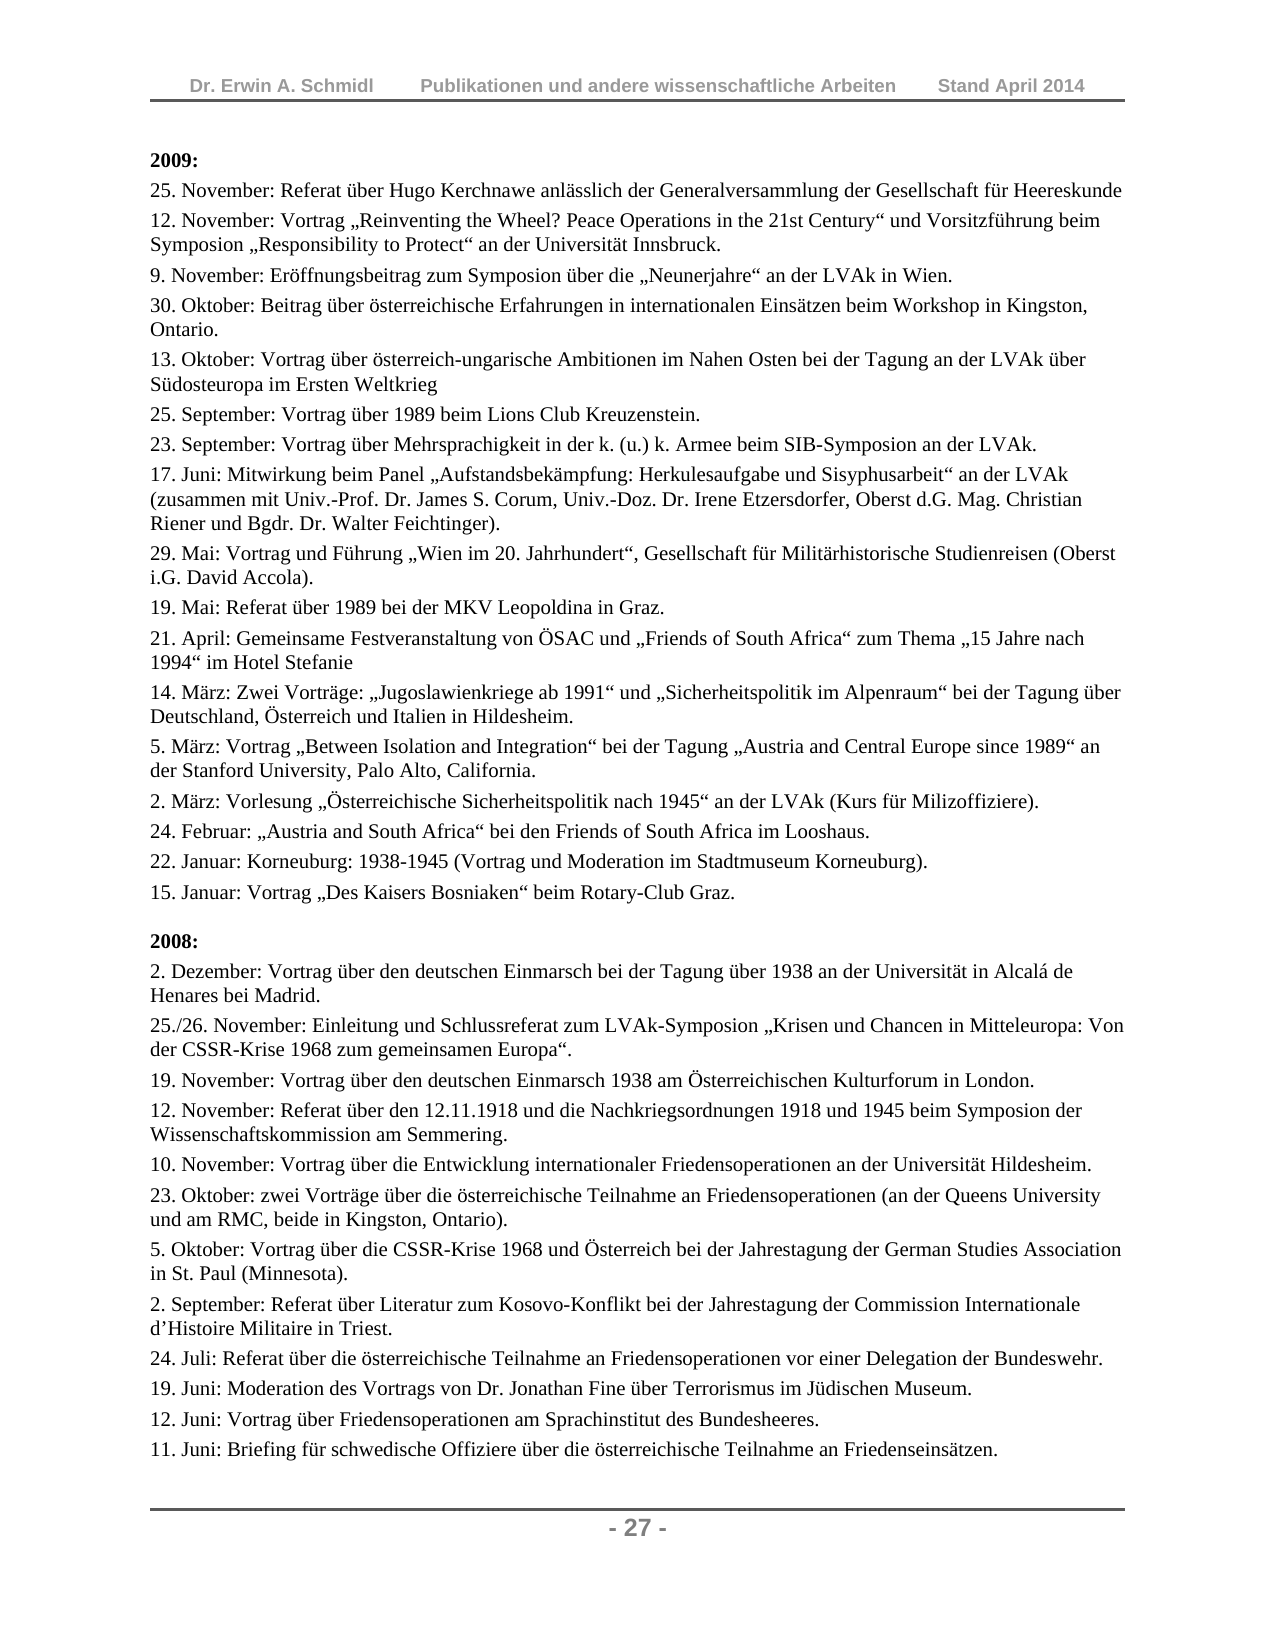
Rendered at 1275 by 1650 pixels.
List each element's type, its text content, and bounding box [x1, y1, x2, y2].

text 5. Oktober: Vortrag über die CSSR-Krise 1968 und Österreich bei der Jahrestagung der German Studies Association in St. Paul (Minnesota). [150, 1237, 1125, 1285]
text 23. September: Vortrag über Mehrsprachigkeit in der k. (u.) k. Armee beim SIB-Symposion an der LVAk. [150, 432, 1125, 456]
text 24. Juli: Referat über die österreichische Teilnahme an Friedensoperationen vor einer Delegation der Bundeswehr. [150, 1346, 1125, 1370]
text 12. November: Referat über den 12.11.1918 und die Nachkriegsordnungen 1918 und 1945 beim Symposion der Wissenschaftskommission am Semmering. [150, 1098, 1125, 1146]
text 25. September: Vortrag über 1989 beim Lions Club Kreuzenstein. [150, 402, 1125, 426]
text 9. November: Eröffnungsbeitrag zum Symposion über die „Neunerjahre“ an der LVAk in Wien. [150, 263, 1125, 287]
text 22. Januar: Korneuburg: 1938-1945 (Vortrag und Moderation im Stadtmuseum Korneuburg). [150, 849, 1125, 873]
text 11. Juni: Briefing für schwedische Offiziere über die österreichische Teilnahme an Friedenseinsätzen. [150, 1437, 1125, 1461]
text 25./26. November: Einleitung und Schlussreferat zum LVAk-Symposion „Krisen und Chancen in Mitteleuropa: Von der CSSR-Krise 1968 zum gemeinsamen Europa“. [150, 1013, 1125, 1061]
text 5. März: Vortrag „Between Isolation and Integration“ bei der Tagung „Austria and Central Europe since 1989“ an der Stanford University, Palo Alto, California. [150, 734, 1125, 782]
text 2. März: Vorlesung „Österreichische Sicherheitspolitik nach 1945“ an der LVAk (Kurs für Milizoffiziere). [150, 789, 1125, 813]
text 2008: [150, 929, 1125, 953]
text 24. Februar: „Austria and South Africa“ bei den Friends of South Africa im Looshaus. [150, 819, 1125, 843]
text 15. Januar: Vortrag „Des Kaisers Bosniaken“ beim Rotary-Club Graz. [150, 879, 1125, 904]
text 2009: [150, 148, 1125, 172]
text 25. November: Referat über Hugo Kerchnawe anlässlich der Generalversammlung der Gesellschaft für Heereskunde [150, 178, 1125, 202]
text 23. Oktober: zwei Vorträge über die österreichische Teilnahme an Friedensoperationen (an der Queens University und am RMC, beide in Kingston, Ontario). [150, 1183, 1125, 1231]
text 10. November: Vortrag über die Entwicklung internationaler Friedensoperationen an der Universität Hildesheim. [150, 1152, 1125, 1176]
text 29. Mai: Vortrag und Führung „Wien im 20. Jahrhundert“, Gesellschaft für Militärhistorische Studienreisen (Oberst i.G. David Accola). [150, 541, 1125, 589]
text 14. März: Zwei Vorträge: „Jugoslawienkriege ab 1991“ und „Sicherheitspolitik im Alpenraum“ bei der Tagung über Deutschland, Österreich und Italien in Hildesheim. [150, 680, 1125, 728]
text 17. Juni: Mitwirkung beim Panel „Aufstandsbekämpfung: Herkulesaufgabe und Sisyphusarbeit“ an der LVAk (zusammen mit Univ.-Prof. Dr. James S. Corum, Univ.-Doz. Dr. Irene Etzersdorfer, Oberst d.G. Mag. Christian Riener und Bgdr. Dr. Walter Feichtinger). [150, 462, 1125, 534]
text 21. April: Gemeinsame Festveranstaltung von ÖSAC und „Friends of South Africa“ zum Thema „15 Jahre nach 1994“ im Hotel Stefanie [150, 626, 1125, 674]
text 19. November: Vortrag über den deutschen Einmarsch 1938 am Österreichischen Kulturforum in London. [150, 1068, 1125, 1092]
text 2. September: Referat über Literatur zum Kosovo-Konflikt bei der Jahrestagung der Commission Internationale d’Histoire Militaire in Triest. [150, 1291, 1125, 1339]
text 12. Juni: Vortrag über Friedensoperationen am Sprachinstitut des Bundesheeres. [150, 1406, 1125, 1431]
text 2. Dezember: Vortrag über den deutschen Einmarsch bei der Tagung über 1938 an der Universität in Alcalá de Henares bei Madrid. [150, 959, 1125, 1007]
text 19. Juni: Moderation des Vortrags von Dr. Jonathan Fine über Terrorismus im Jüdischen Museum. [150, 1376, 1125, 1400]
text 12. November: Vortrag „Reinventing the Wheel? Peace Operations in the 21st Century“ und Vorsitzführung beim Symposion „Responsibility to Protect“ an der Universität Innsbruck. [150, 208, 1125, 256]
text 13. Oktober: Vortrag über österreich-ungarische Ambitionen im Nahen Osten bei der Tagung an der LVAk über Südosteuropa im Ersten Weltkrieg [150, 347, 1125, 396]
text 30. Oktober: Beitrag über österreichische Erfahrungen in internationalen Einsätzen beim Workshop in Kingston, Ontario. [150, 293, 1125, 341]
text 19. Mai: Referat über 1989 bei der MKV Leopoldina in Graz. [150, 595, 1125, 619]
